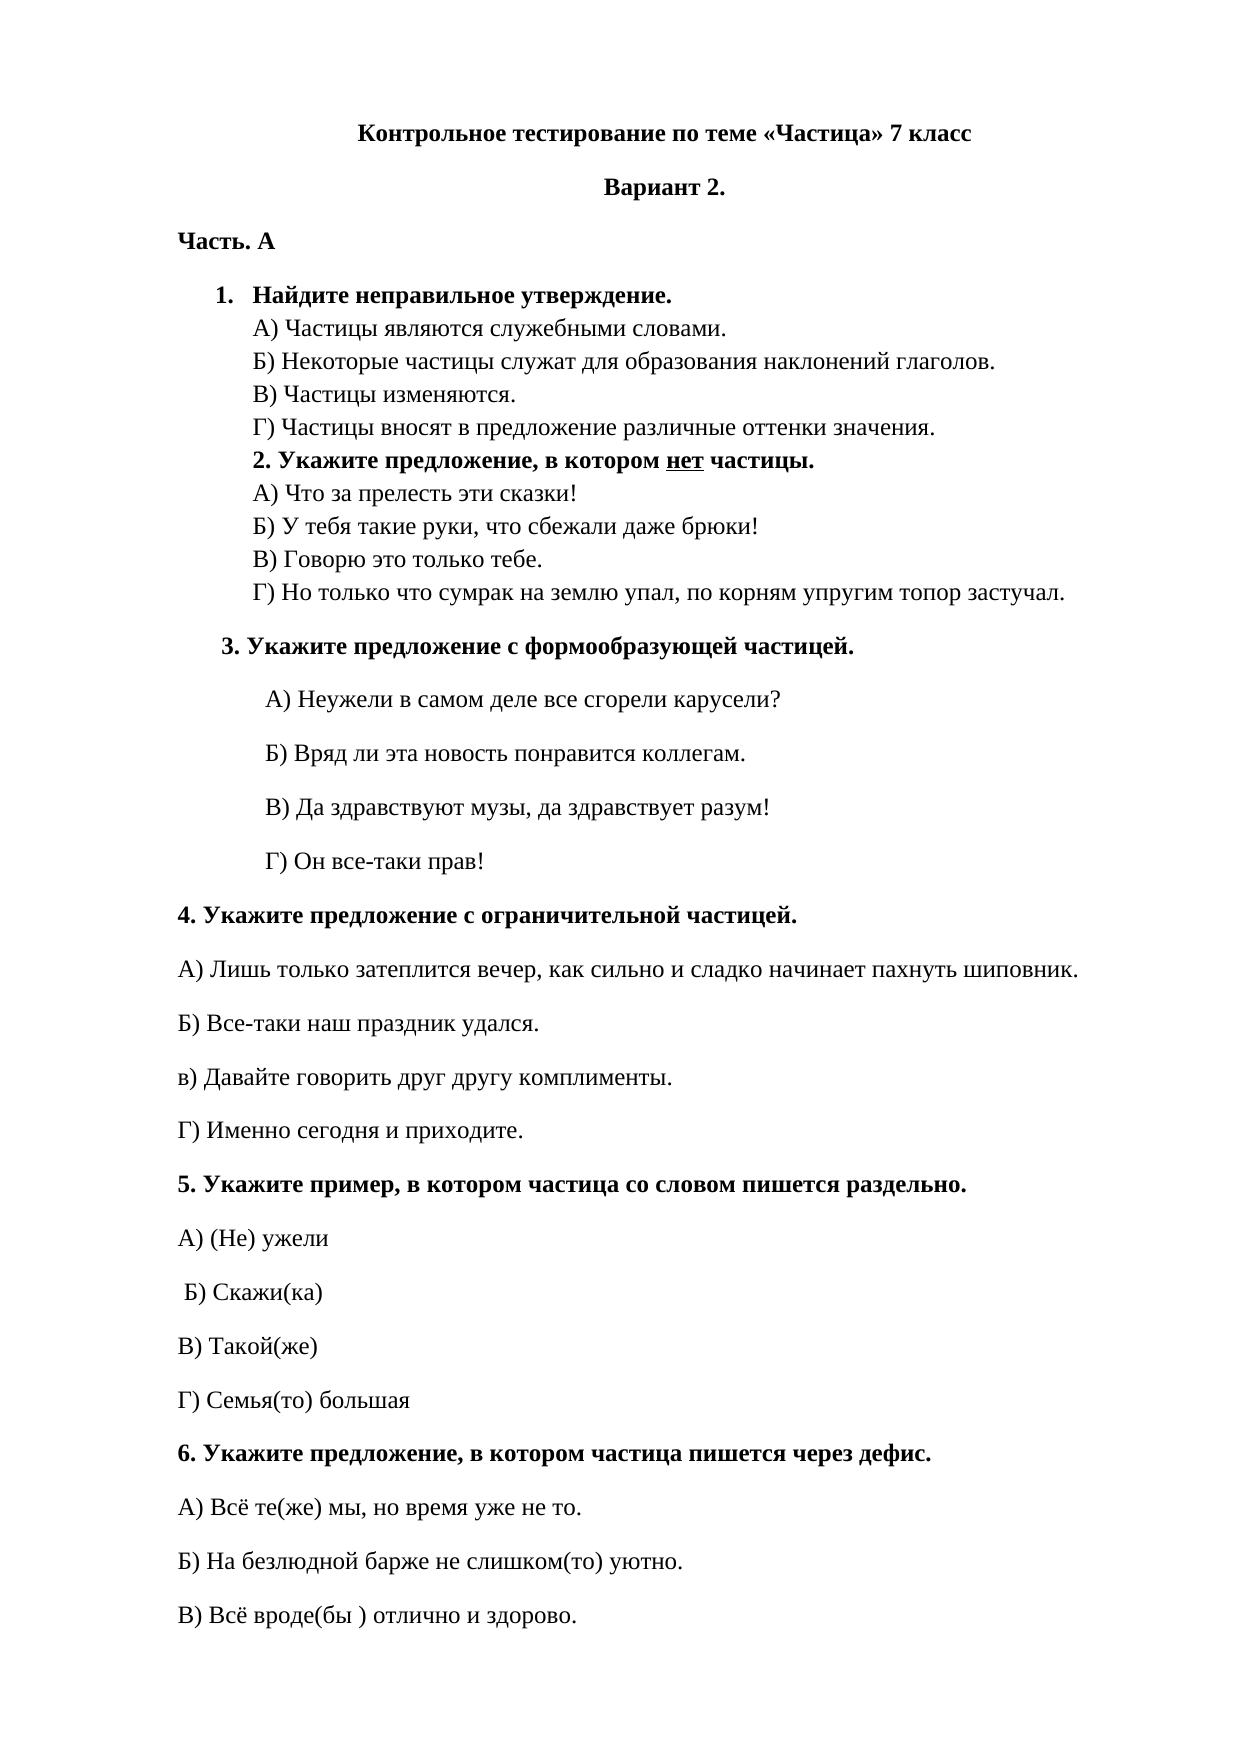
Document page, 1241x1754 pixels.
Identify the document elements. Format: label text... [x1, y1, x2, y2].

text 5. Укажите пример, в котором частица со словом пишется раздельно. [177, 1169, 1152, 1198]
text Г) Именно сегодня и приходите. [177, 1115, 1152, 1144]
text 6. Укажите предложение, в котором частица пишется через дефис. [177, 1438, 1152, 1467]
text А) Всё те(же) мы, но время уже не то. [177, 1492, 1152, 1521]
text Б) Вряд ли эта новость понравится коллегам. [177, 738, 1152, 767]
text Б) На безлюдной барже не слишком(то) уютно. [177, 1546, 1152, 1575]
text А) (Не) ужели [177, 1223, 1152, 1252]
text в) Давайте говорить друг другу комплименты. [177, 1062, 1152, 1090]
text В) Да здравствуют музы, да здравствует разум! [177, 792, 1152, 821]
text Контрольное тестирование по теме «Частица» 7 класс [177, 118, 1152, 147]
text Г) Он все-таки прав! [177, 846, 1152, 875]
list В) Говорю это только тебе. [252, 544, 1152, 573]
text А) Неужели в самом деле все сгорели карусели? [177, 684, 1152, 713]
list Г) Частицы вносят в предложение различные оттенки значения. [252, 412, 1152, 441]
list Б) Некоторые частицы служат для образования наклонений глаголов. [252, 346, 1152, 374]
text 3. Укажите предложение с формообразующей частицей. [177, 631, 1152, 659]
list Г) Но только что сумрак на землю упал, по корням упругим топор застучал. [252, 577, 1152, 606]
text 4. Укажите предложение с ограничительной частицей. [177, 900, 1152, 929]
text Б) Все-таки наш праздник удался. [177, 1008, 1152, 1036]
text Б) Скажи(ка) [177, 1277, 1152, 1306]
text Г) Семья(то) большая [177, 1385, 1152, 1413]
text Часть. А [177, 226, 1152, 254]
text В) Такой(же) [177, 1331, 1152, 1359]
list Б) У тебя такие руки, что сбежали даже брюки! [252, 511, 1152, 539]
list 2. Укажите предложение, в котором нет частицы. [252, 445, 1152, 473]
text А) Лишь только затеплится вечер, как сильно и сладко начинает пахнуть шиповник. [177, 954, 1152, 983]
list Найдите неправильное утверждение. [215, 280, 1152, 308]
list А) Частицы являются служебными словами. [252, 313, 1152, 341]
list А) Что за прелесть эти сказки! [252, 478, 1152, 507]
text В) Всё вроде(бы ) отлично и здорово. [177, 1600, 1152, 1629]
text Вариант 2. [177, 172, 1152, 201]
list В) Частицы изменяются. [252, 379, 1152, 407]
